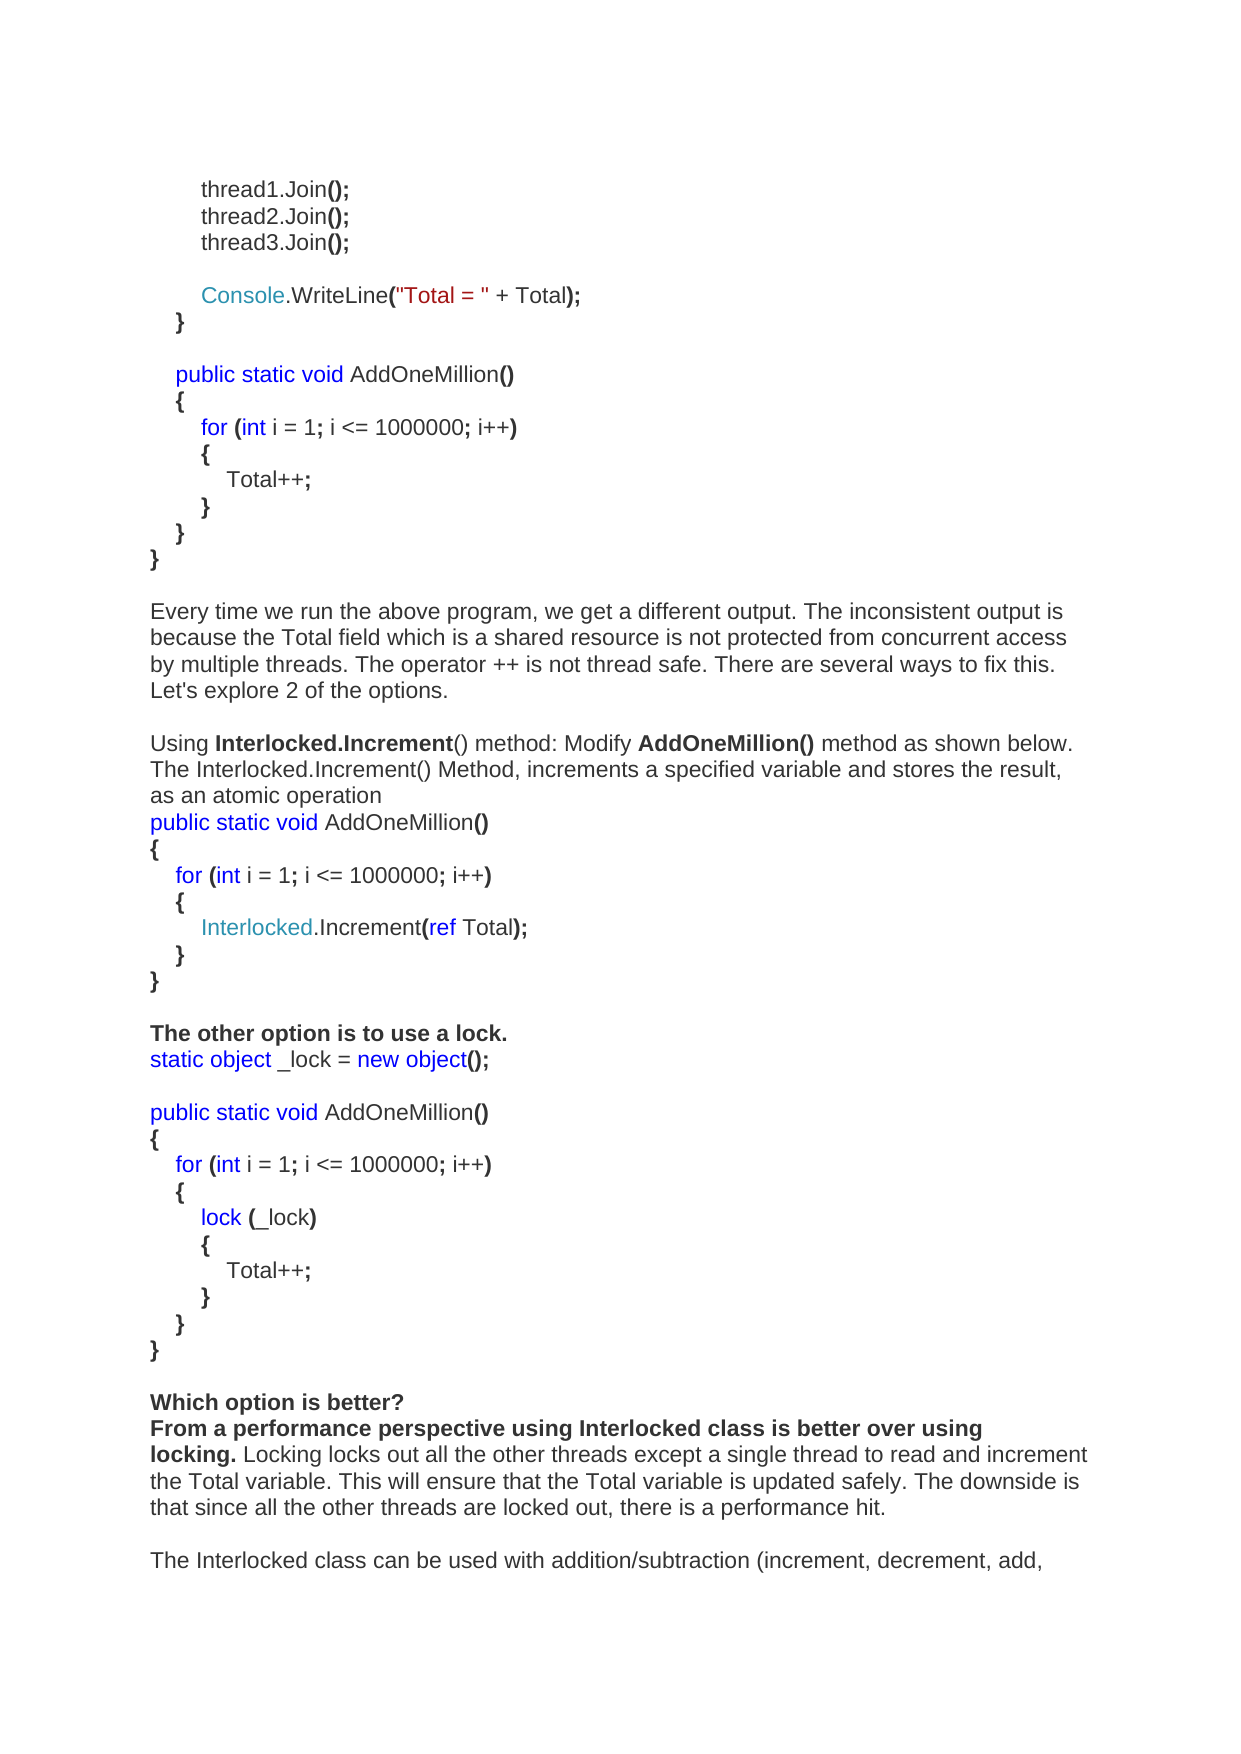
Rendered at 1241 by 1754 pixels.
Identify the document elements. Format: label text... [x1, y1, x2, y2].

text The other option is to use a lock. [150, 993, 1090, 1046]
text thread2.Join(); [150, 203, 1090, 229]
text public static void AddOneMillion() [150, 1099, 1090, 1125]
text } [150, 545, 1090, 572]
text } [150, 1309, 1090, 1336]
text { [150, 387, 1090, 413]
text Total++; [150, 466, 1090, 493]
text } [150, 308, 1090, 334]
text { [150, 1178, 1090, 1204]
text static object _lock = new object(); [150, 1046, 1090, 1072]
text { [150, 1231, 1090, 1257]
text lock (_lock) [150, 1204, 1090, 1231]
text Total++; [150, 1257, 1090, 1283]
text { [150, 1125, 1090, 1151]
text { [150, 888, 1090, 914]
text { [150, 835, 1090, 862]
text thread1.Join(); [150, 176, 1090, 203]
text Interlocked.Increment(ref Total); [150, 914, 1090, 941]
text for (int i = 1; i <= 1000000; i++) [150, 862, 1090, 888]
text } [150, 493, 1090, 519]
text for (int i = 1; i <= 1000000; i++) [150, 413, 1090, 440]
text } [150, 1283, 1090, 1309]
text } [150, 1336, 1090, 1362]
text { [150, 440, 1090, 466]
text } [150, 941, 1090, 967]
text public static void AddOneMillion() [150, 361, 1090, 387]
text for (int i = 1; i <= 1000000; i++) [150, 1151, 1090, 1178]
text } [150, 967, 1090, 993]
text Console.WriteLine("Total = " + Total); [150, 282, 1090, 308]
text thread3.Join(); [150, 229, 1090, 255]
text Every time we run the above program, we get a different output. The inconsistent output is because the Total field which is a shared resource is not protected from concurrent access by multiple threads. The operator ++ is not thread safe. There are several ways to fix this. Let's explore 2 of the options. Using Interlocked.Increment() method: Modify AddOneMillion() method as shown below. The Interlocked.Increment() Method, increments a specified variable and stores the result, as an atomic operation [150, 572, 1090, 809]
text public static void AddOneMillion() [150, 809, 1090, 835]
text } [150, 519, 1090, 545]
